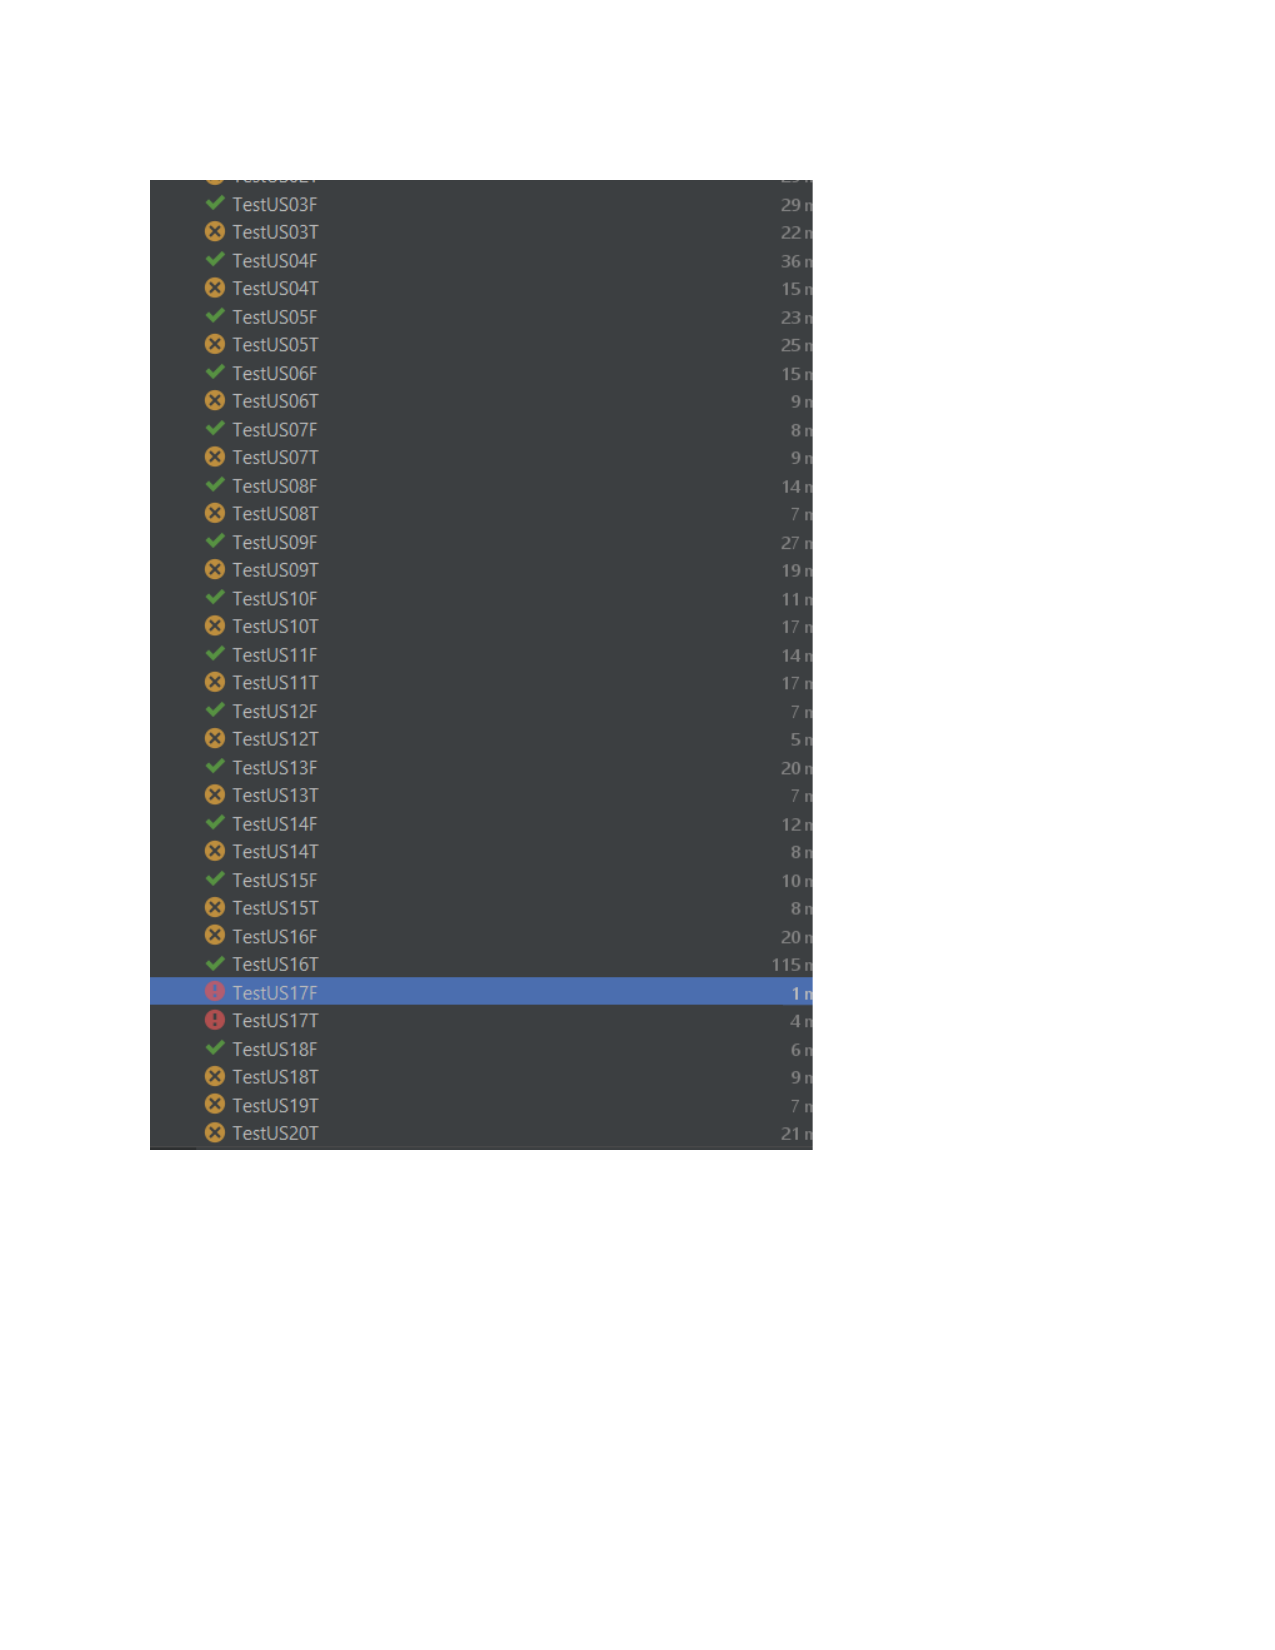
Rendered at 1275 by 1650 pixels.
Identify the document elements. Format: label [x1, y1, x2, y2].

picture [150, 180, 813, 1150]
